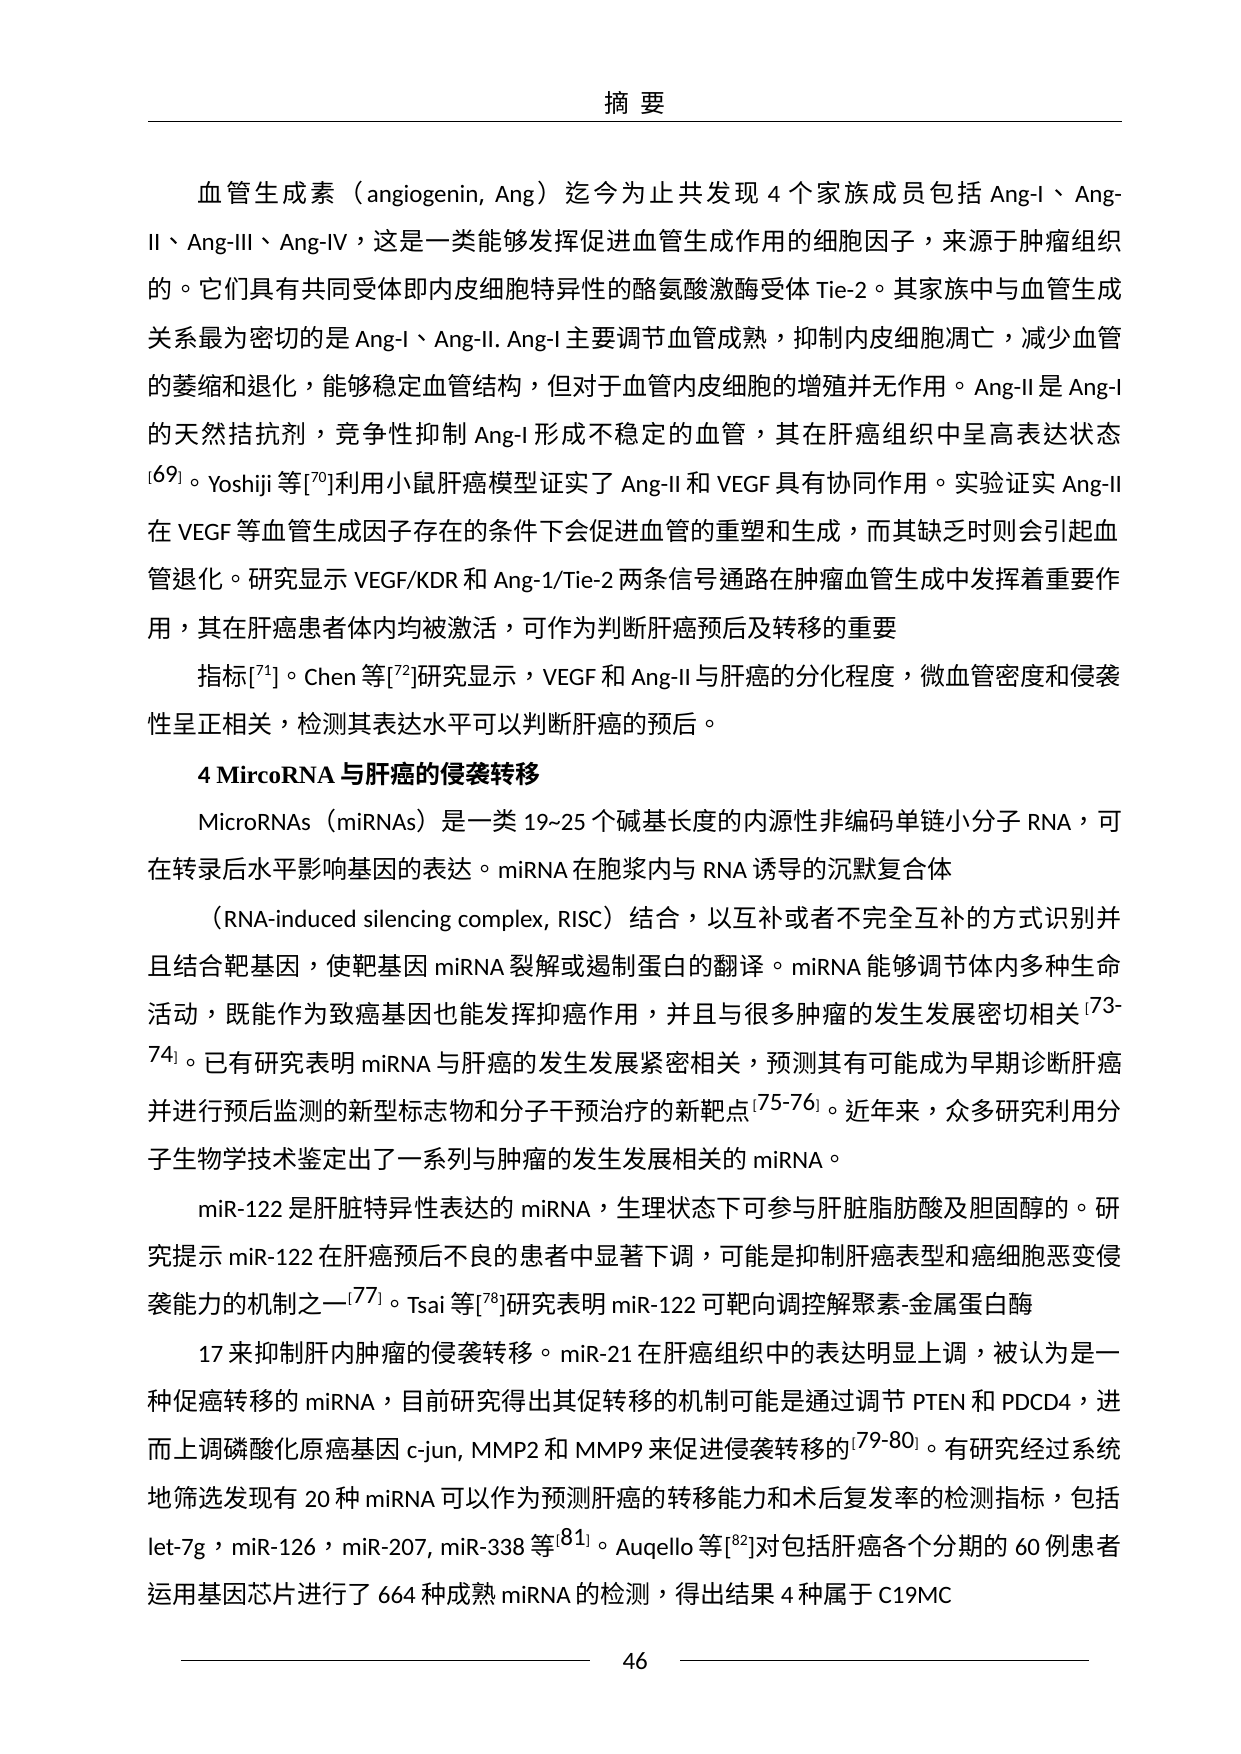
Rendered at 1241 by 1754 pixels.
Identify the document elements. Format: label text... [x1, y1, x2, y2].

text 17来抑制肝内肿瘤的侵袭转移。miR-21在肝癌组织中的表达明显上调，被认为是一种促癌转移的miRNA，目前研究得出其促转移的机制可能是通过调节PTEN和PDCD4，进而上调磷酸化原癌基因c-jun, MMP2和MMP9来促进侵袭转移的[79-80]。有研究经过系统地筛选发现有20种miRNA可以作为预测肝癌的转移能力和术后复发率的检测指标，包括let-7g，miR-126，miR-207, miR-338等[81]。Auqello等[82]对包括肝癌各个分期的60例患者运用基因芯片进行了664种成熟miRNA的检测，得出结果4种属于C19MC [148, 1321, 1122, 1611]
text 血管生成素（angiogenin, Ang）迄今为止共发现4个家族成员包括Ang-I、Ang-II、Ang-III、Ang-IV，这是一类能够发挥促进血管生成作用的细胞因子，来源于肿瘤组织的。它们具有共同受体即内皮细胞特异性的酪氨酸激酶受体Tie-2。其家族中与血管生成关系最为密切的是Ang-I、Ang-II. Ang-I主要调节血管成熟，抑制内皮细胞凋亡，减少血管的萎缩和退化，能够稳定血管结构，但对于血管内皮细胞的增殖并无作用。Ang-II是Ang-I的天然拮抗剂，竞争性抑制Ang-I形成不稳定的血管，其在肝癌组织中呈高表达状态[69]。Yoshiji等[70]利用小鼠肝癌模型证实了Ang-II和VEGF具有协同作用。实验证实Ang-II在VEGF等血管生成因子存在的条件下会促进血管的重塑和生成，而其缺乏时则会引起血管退化。研究显示VEGF/KDR和Ang-1/Tie-2两条信号通路在肿瘤血管生成中发挥着重要作用，其在肝癌患者体内均被激活，可作为判断肝癌预后及转移的重要 [148, 161, 1122, 644]
text 4 MircoRNA与肝癌的侵袭转移 [148, 741, 1122, 789]
text （RNA-induced silencing complex, RISC）结合，以互补或者不完全互补的方式识别并且结合靶基因，使靶基因miRNA裂解或遏制蛋白的翻译。miRNA能够调节体内多种生命活动，既能作为致癌基因也能发挥抑癌作用，并且与很多肿瘤的发生发展密切相关[73-74]。已有研究表明miRNA与肝癌的发生发展紧密相关，预测其有可能成为早期诊断肝癌并进行预后监测的新型标志物和分子干预治疗的新靶点[75-76]。近年来，众多研究利用分子生物学技术鉴定出了一系列与肿瘤的发生发展相关的miRNA。 [148, 886, 1122, 1176]
text MicroRNAs（miRNAs）是一类19~25个碱基长度的内源性非编码单链小分子RNA，可在转录后水平影响基因的表达。miRNA在胞浆内与RNA诱导的沉默复合体 [148, 789, 1122, 886]
text 指标[71]。Chen等[72]研究显示，VEGF和Ang-II与肝癌的分化程度，微血管密度和侵袭性呈正相关，检测其表达水平可以判断肝癌的预后。 [148, 644, 1122, 741]
text miR-122是肝脏特异性表达的miRNA，生理状态下可参与肝脏脂肪酸及胆固醇的。研究提示miR-122在肝癌预后不良的患者中显著下调，可能是抑制肝癌表型和癌细胞恶变侵袭能力的机制之一[77]。Tsai等[78]研究表明miR-122可靶向调控解聚素-金属蛋白酶 [148, 1176, 1122, 1321]
